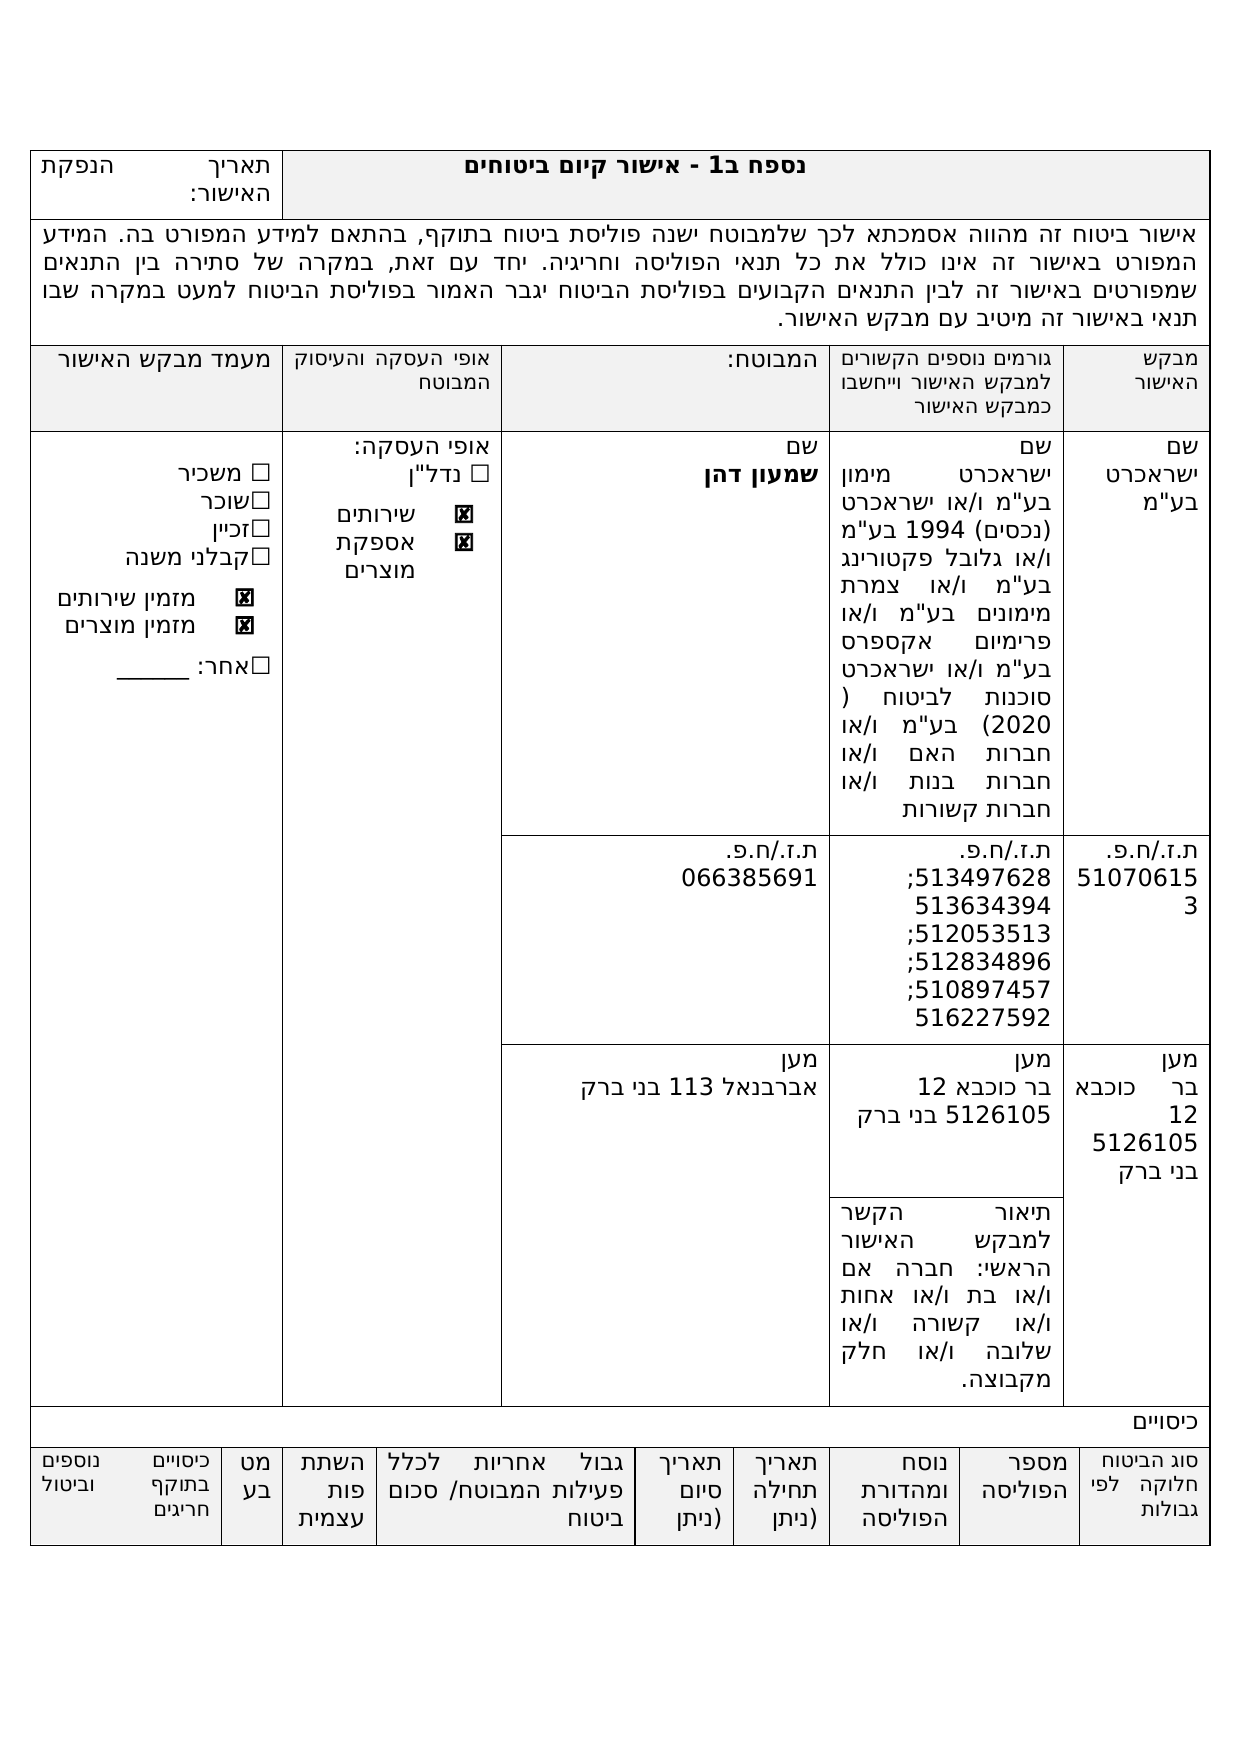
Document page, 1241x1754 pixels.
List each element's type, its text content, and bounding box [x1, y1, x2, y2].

table_cell מספר הפוליסה [960, 1448, 1079, 1544]
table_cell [734, 1448, 829, 1544]
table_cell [1080, 1448, 1209, 1544]
table_cell גורמים נוספים הקשורים למבקש האישור וייחשבו כמבקש האישור [830, 346, 1063, 431]
table_header תאריך הנפקת האישור: [31, 151, 282, 219]
table_cell גבול אחריות לכלל פעילות המבוטח/ סכום ביטוח [377, 1448, 634, 1544]
table_cell תיאור הקשר למבקש האישור הראשי: חברה אם ו/או בת ו/או אחות ו/או קשורה ו/או שלובה ו/או חלק מקבוצה. [830, 1198, 1063, 1406]
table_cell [283, 1448, 376, 1544]
table_cell ת.ז./ח.פ. 513497628; 513634394 512053513; 512834896; 510897457; 516227592 [830, 836, 1063, 1044]
table_cell מטבע [222, 1448, 282, 1544]
table_cell ת.ז./ח.פ. 510706153 [1064, 836, 1209, 1044]
table_header נספח ב1 - אישור קיום ביטוחים [283, 151, 1209, 219]
table_cell שם ישראכרט בע"מ [1064, 432, 1209, 835]
table_cell מען אברבנאל 113 בני ברק [502, 1045, 829, 1406]
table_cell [636, 1448, 733, 1544]
table_cell מעמד מבקש האישור [31, 346, 282, 431]
table_cell שם שמעון דהן [502, 432, 829, 835]
table_cell ת.ז./ח.פ. 066385691 [502, 836, 829, 1044]
table_cell אישור ביטוח זה מהווה אסמכתא לכך שלמבוטח ישנה פוליסת ביטוח בתוקף, בהתאם למידע המפורט בה. המידע המפורט באישור זה אינו כולל את כל תנאי הפוליסה וחריגיה. יחד עם זאת, במקרה של סתירה בין התנאים שמפורטים באישור זה לבין התנאים הקבועים בפוליסת הביטוח יגבר האמור בפוליסת הביטוח למעט במקרה שבו תנאי באישור זה מיטיב עם מבקש האישור. [31, 220, 1209, 344]
table_cell אופי העסקה: ☐ נדל"ן שירותים אספקת מוצרים [283, 432, 501, 1406]
table_cell מען בר כוכבא 12 5126105 בני ברק [1064, 1045, 1209, 1406]
table_cell מבקש האישור [1064, 346, 1209, 431]
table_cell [830, 1448, 959, 1544]
table_cell כיסויים [31, 1407, 1209, 1447]
table_cell מען בר כוכבא 12 5126105 בני ברק [830, 1045, 1063, 1197]
table_cell ☐ משכיר ☐שוכר ☐זכיין ☐קבלני משנה מזמין שירותים מזמין מוצרים ☐אחר: ______ [31, 432, 282, 1406]
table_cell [31, 1448, 221, 1544]
table_cell המבוטח: [502, 346, 829, 431]
table_cell שם ישראכרט מימון בע"מ ו/או ישראכרט (נכסים) 1994 בע"מ ו/או גלובל פקטורינג בע"מ ו/או צמרת מימונים בע"מ ו/או פרימיום אקספרס בע"מ ו/או ישראכרט סוכנות לביטוח (2020) בע"מ ו/או חברות האם ו/או חברות בנות ו/או חברות קשורות [830, 432, 1063, 835]
table_cell אופי העסקה והעיסוק המבוטח [283, 346, 501, 431]
